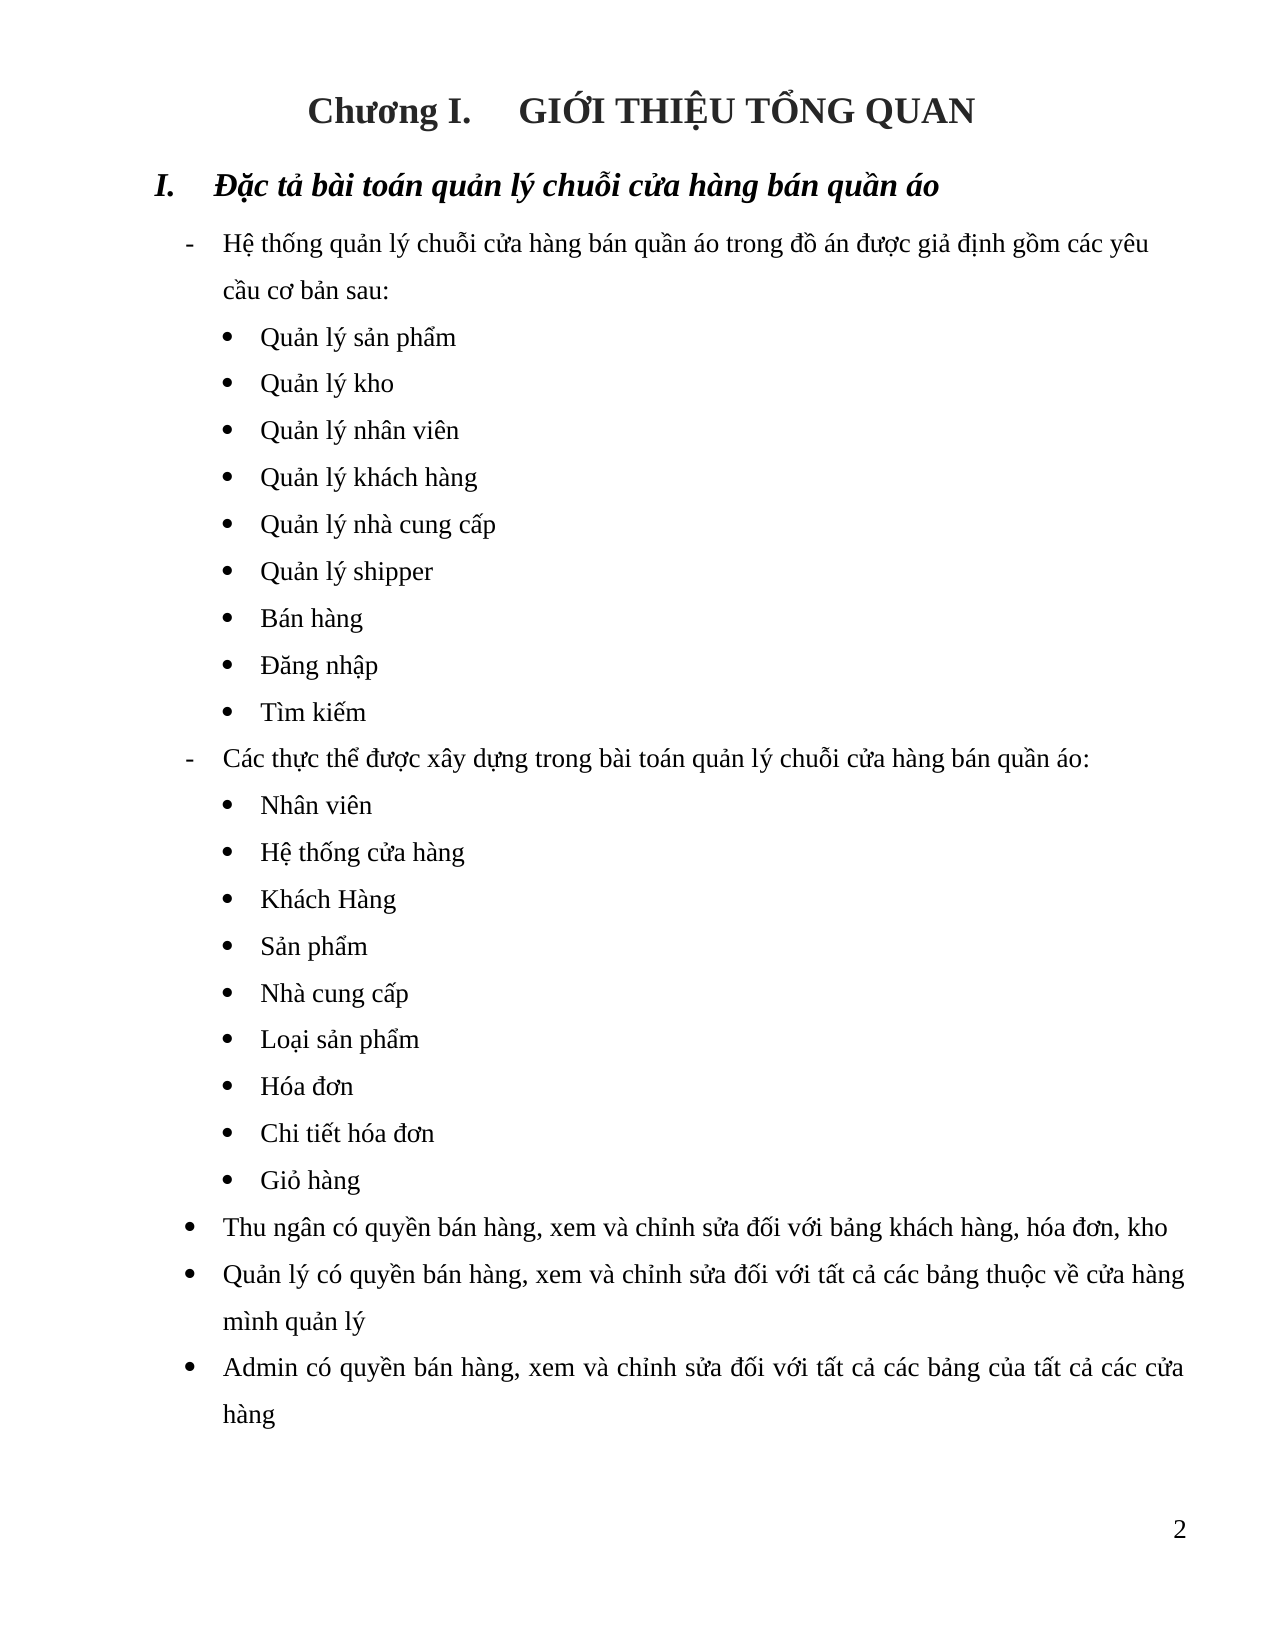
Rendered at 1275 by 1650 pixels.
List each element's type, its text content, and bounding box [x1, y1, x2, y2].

list Hệ thống cửa hàng [223, 836, 1186, 867]
list Quản lý shipper [223, 555, 1186, 586]
list Quản lý nhân viên [223, 414, 1186, 446]
list Thu ngân có quyền bán hàng, xem và chỉnh sửa đối với bảng khách hàng, hóa đơn, kho [185, 1211, 1186, 1242]
list Các thực thể được xây dựng trong bài toán quản lý chuỗi cửa hàng bán quần áo: [185, 743, 1186, 774]
list Tìm kiếm [223, 696, 1186, 727]
list Khách Hàng [223, 883, 1186, 914]
list Quản lý kho [223, 368, 1186, 399]
list Nhân viên [223, 789, 1186, 821]
list Đăng nhập [223, 649, 1186, 680]
list Quản lý sản phẩm [223, 321, 1186, 352]
list Quản lý khách hàng [223, 461, 1186, 493]
list Nhà cung cấp [223, 977, 1186, 1008]
list Hóa đơn [223, 1071, 1186, 1102]
subtitle GIỚI THIỆU TỔNG QUAN [260, 88, 1186, 132]
list Quản lý có quyền bán hàng, xem và chỉnh sửa đối với tất cả các bảng thuộc về cửa hàng mình quản lý [185, 1258, 1186, 1336]
list Chi tiết hóa đơn [223, 1117, 1186, 1149]
list Quản lý nhà cung cấp [223, 508, 1186, 539]
list Hệ thống quản lý chuỗi cửa hàng bán quần áo trong đồ án được giả định gồm các yêu cầu cơ bản sau: [185, 227, 1186, 305]
list Admin có quyền bán hàng, xem và chỉnh sửa đối với tất cả các bảng của tất cả các cửa hàng [185, 1351, 1186, 1429]
list Giỏ hàng [223, 1164, 1186, 1196]
subtitle Đặc tả bài toán quản lý chuỗi cửa hàng bán quần áo [176, 166, 1186, 204]
list Loại sản phẩm [223, 1024, 1186, 1055]
list Bán hàng [223, 602, 1186, 633]
list Sản phẩm [223, 930, 1186, 961]
